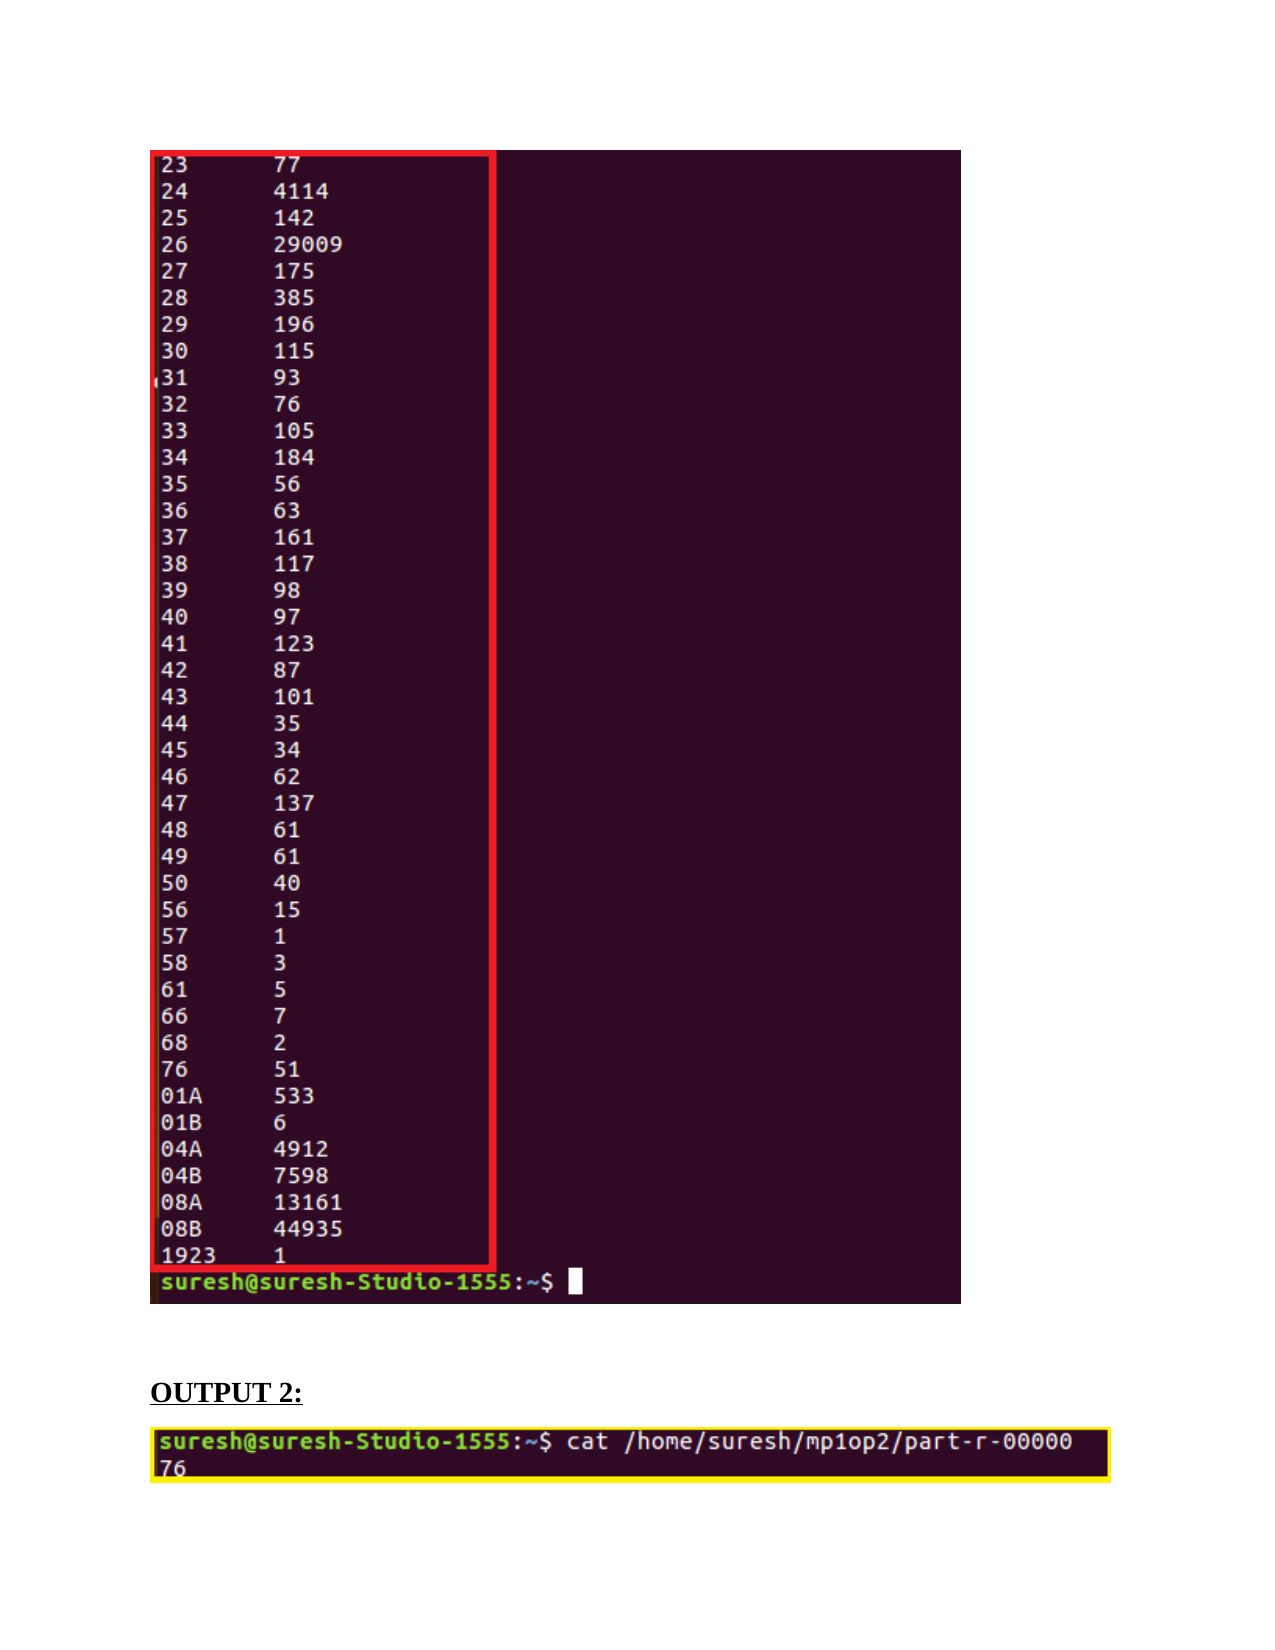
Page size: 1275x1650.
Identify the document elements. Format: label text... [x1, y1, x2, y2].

text OUTPUT 2: [150, 1375, 1125, 1408]
picture [150, 150, 961, 1304]
picture [150, 1427, 1111, 1483]
